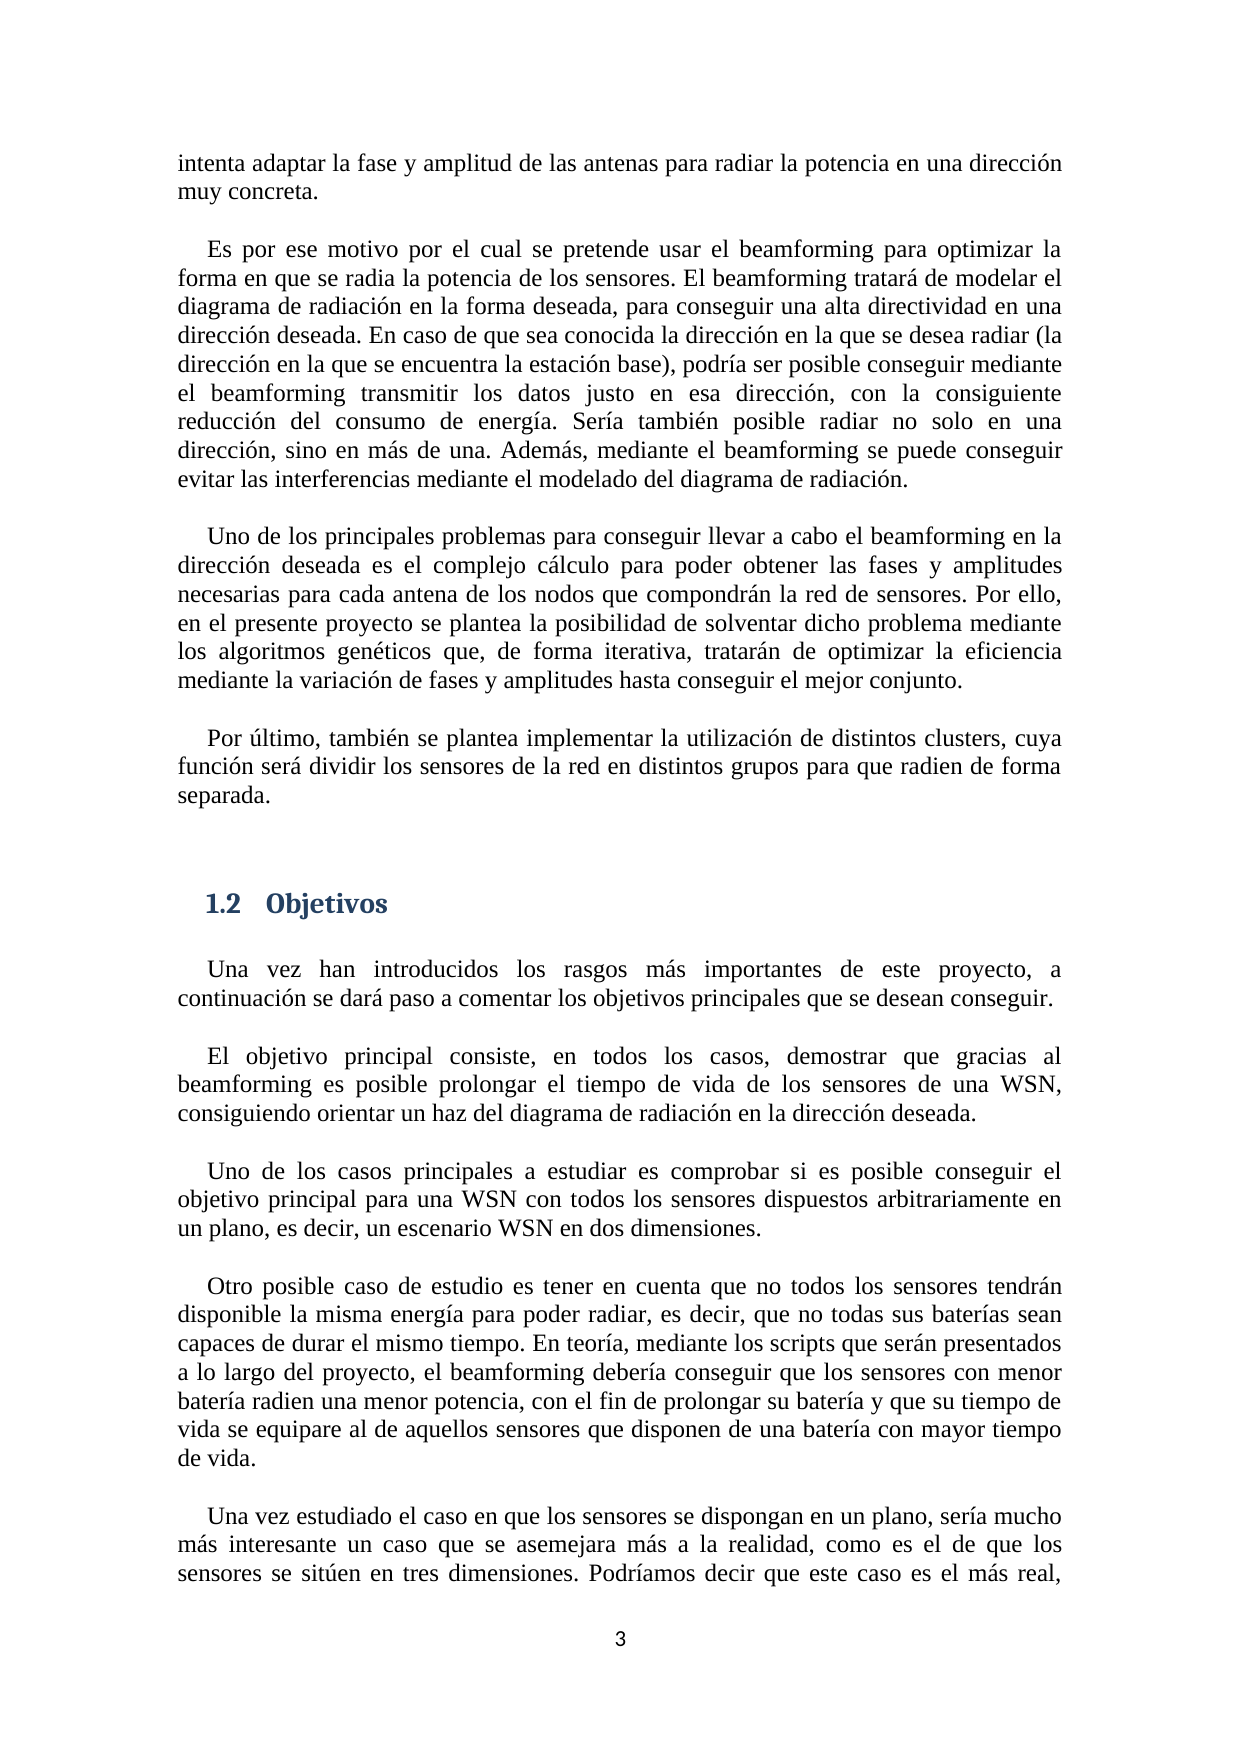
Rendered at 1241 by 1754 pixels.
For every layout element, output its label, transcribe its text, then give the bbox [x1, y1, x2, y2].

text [177, 1501, 1063, 1587]
text Una vez han introducidos los rasgos más importantes de este proyecto, a continuación se dará paso a comentar los objetivos principales que se desean conseguir. [177, 954, 1063, 1012]
text Uno de los casos principales a estudiar es comprobar si es posible conseguir el objetivo principal para una WSN con todos los sensores dispuestos arbitrariamente en un plano, es decir, un escenario WSN en dos dimensiones. [177, 1156, 1063, 1242]
text El objetivo principal consiste, en todos los casos, demostrar que gracias al beamforming es posible prolongar el tiempo de vida de los sensores de una WSN, consiguiendo orientar un haz del diagrama de radiación en la dirección deseada. [177, 1041, 1063, 1127]
subtitle Objetivos [206, 887, 1063, 921]
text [177, 148, 1063, 205]
text Por último, también se plantea implementar la utilización de distintos clusters, cuya función será dividir los sensores de la red en distintos grupos para que radien de forma separada. [177, 723, 1063, 809]
text Uno de los principales problemas para conseguir llevar a cabo el beamforming en la dirección deseada es el complejo cálculo para poder obtener las fases y amplitudes necesarias para cada antena de los nodos que compondrán la red de sensores. Por ello, en el presente proyecto se plantea la posibilidad de solventar dicho problema mediante los algoritmos genéticos que, de forma iterativa, tratarán de optimizar la eficiencia mediante la variación de fases y amplitudes hasta conseguir el mejor conjunto. [177, 521, 1063, 694]
text Es por ese motivo por el cual se pretende usar el beamforming para optimizar la forma en que se radia la potencia de los sensores. El beamforming tratará de modelar el diagrama de radiación en la forma deseada, para conseguir una alta directividad en una dirección deseada. En caso de que sea conocida la dirección en la que se desea radiar (la dirección en la que se encuentra la estación base), podría ser posible conseguir mediante el beamforming transmitir los datos justo en esa dirección, con la consiguiente reducción del consumo de energía. Sería también posible radiar no solo en una dirección, sino en más de una. Además, mediante el beamforming se puede conseguir evitar las interferencias mediante el modelado del diagrama de radiación. [177, 234, 1063, 493]
text Otro posible caso de estudio es tener en cuenta que no todos los sensores tendrán disponible la misma energía para poder radiar, es decir, que no todas sus baterías sean capaces de durar el mismo tiempo. En teoría, mediante los scripts que serán presentados a lo largo del proyecto, el beamforming debería conseguir que los sensores con menor batería radien una menor potencia, con el fin de prolongar su batería y que su tiempo de vida se equipare al de aquellos sensores que disponen de una batería con mayor tiempo de vida. [177, 1271, 1063, 1472]
